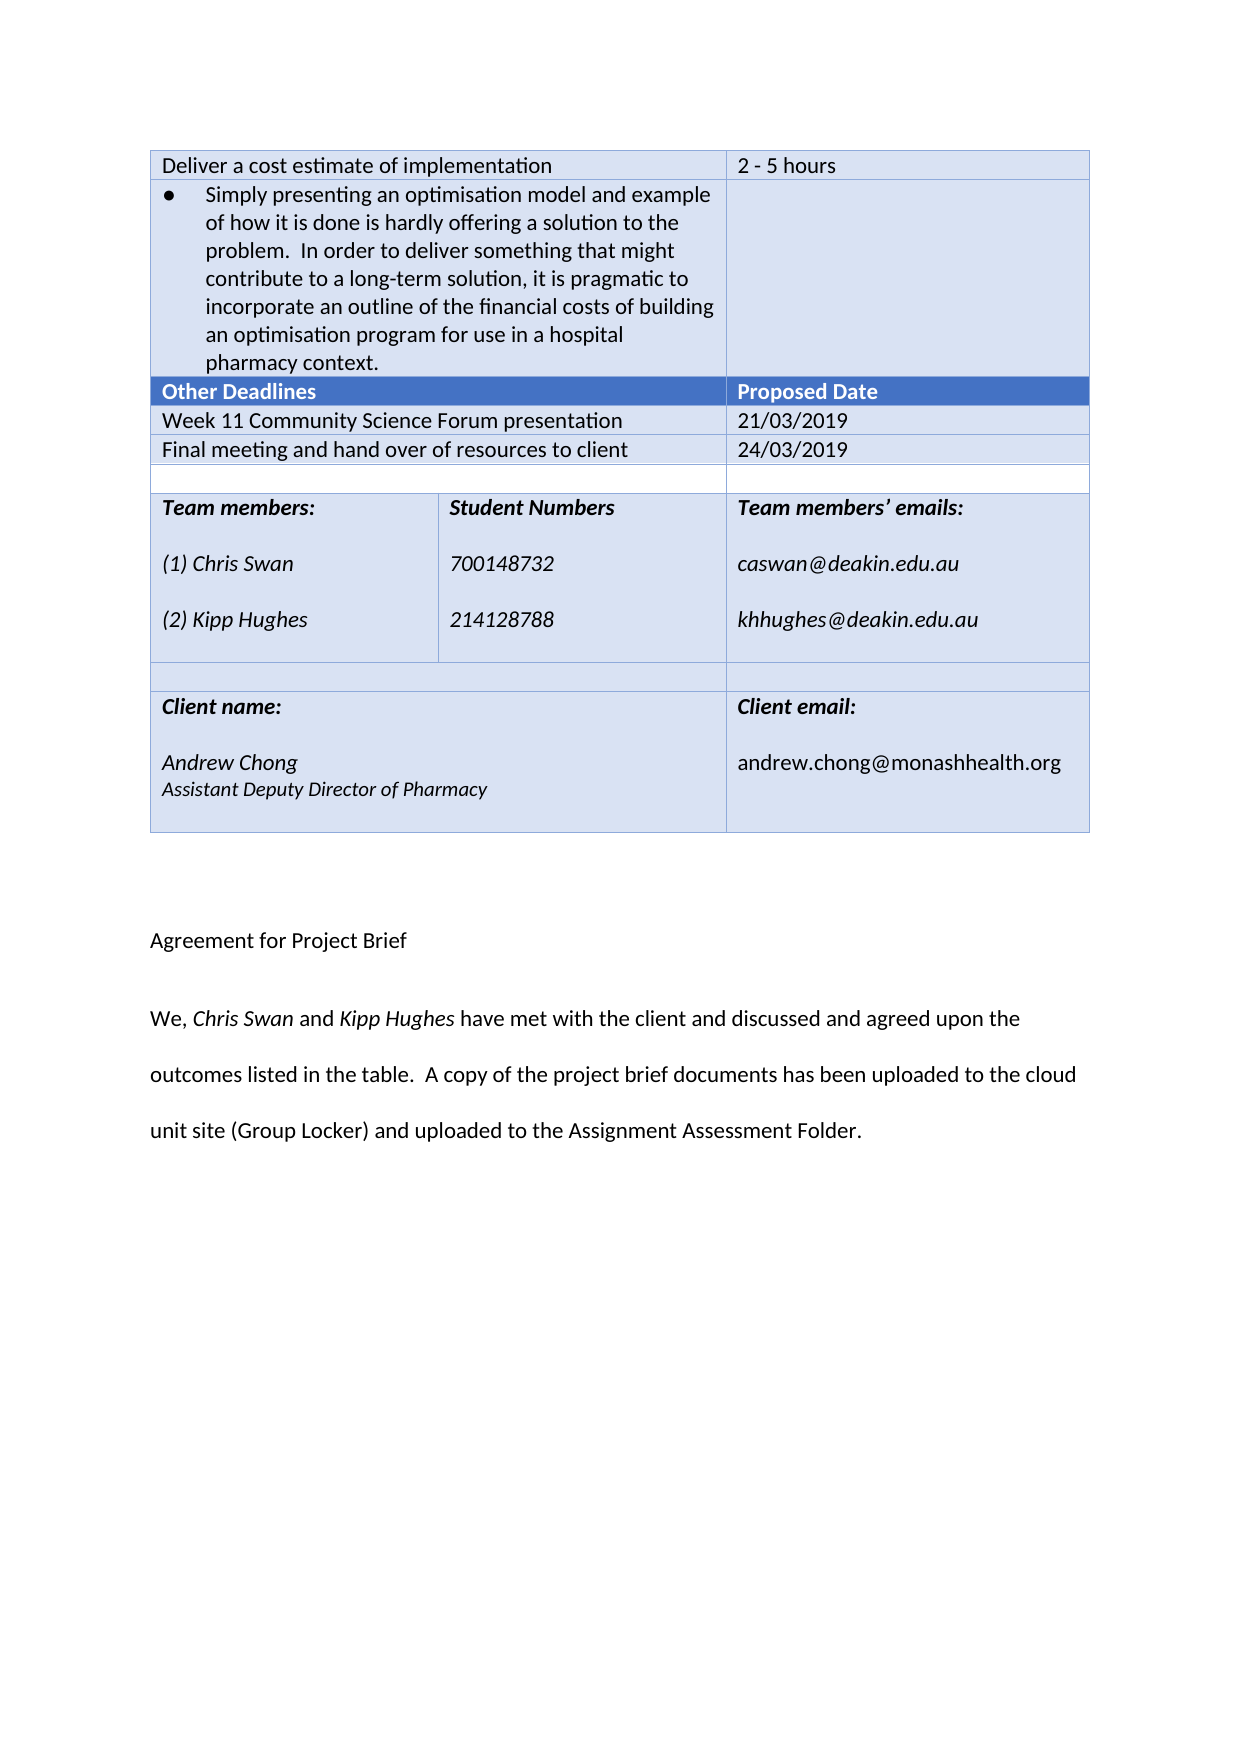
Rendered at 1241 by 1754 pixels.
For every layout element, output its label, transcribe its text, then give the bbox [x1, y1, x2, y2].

table_cell Week 11 Community Science Forum presentation [151, 406, 726, 434]
table_cell Other Deadlines [151, 377, 726, 405]
table_cell [727, 465, 1089, 492]
table_cell Final meeting and hand over of resources to client [151, 435, 726, 463]
table_cell [727, 180, 1089, 376]
table_cell Deliver a cost estimate of implementation [151, 151, 726, 179]
table_cell Team members: (1) Chris Swan (2) Kipp Hughes [151, 494, 438, 662]
table_cell Simply presenting an optimisation model and example of how it is done is hardly offering a solution to the problem. In order to deliver something that might contribute to a long-term solution, it is pragmatic to incorporate an outline of the financial costs of building an optimisation program for use in a hospital pharmacy context. [151, 180, 726, 376]
table_cell Client name: Andrew Chong Assistant Deputy Director of Pharmacy [151, 692, 726, 832]
text We, Chris Swan and Kipp Hughes have met with the client and discussed and agreed upon the outcomes listed in the table. A copy of the project brief documents has been uploaded to the cloud unit site (Group Locker) and uploaded to the Assignment Assessment Folder. [150, 1004, 1090, 1144]
table_cell Team members’ emails: caswan@deakin.edu.au khhughes@deakin.edu.au [727, 494, 1089, 662]
table_cell [151, 663, 726, 691]
table_cell [151, 465, 726, 492]
table_cell [727, 663, 1089, 691]
table_cell Student Numbers 700148732 214128788 [439, 494, 726, 662]
subtitle Agreement for Project Brief [150, 927, 1090, 955]
table_cell Proposed Date [727, 377, 1089, 405]
table_cell 21/03/2019 [727, 406, 1089, 434]
table_cell 24/03/2019 [727, 435, 1089, 463]
table_cell 2 - 5 hours [727, 151, 1089, 179]
table_cell Client email: andrew.chong@monashhealth.org [727, 692, 1089, 832]
